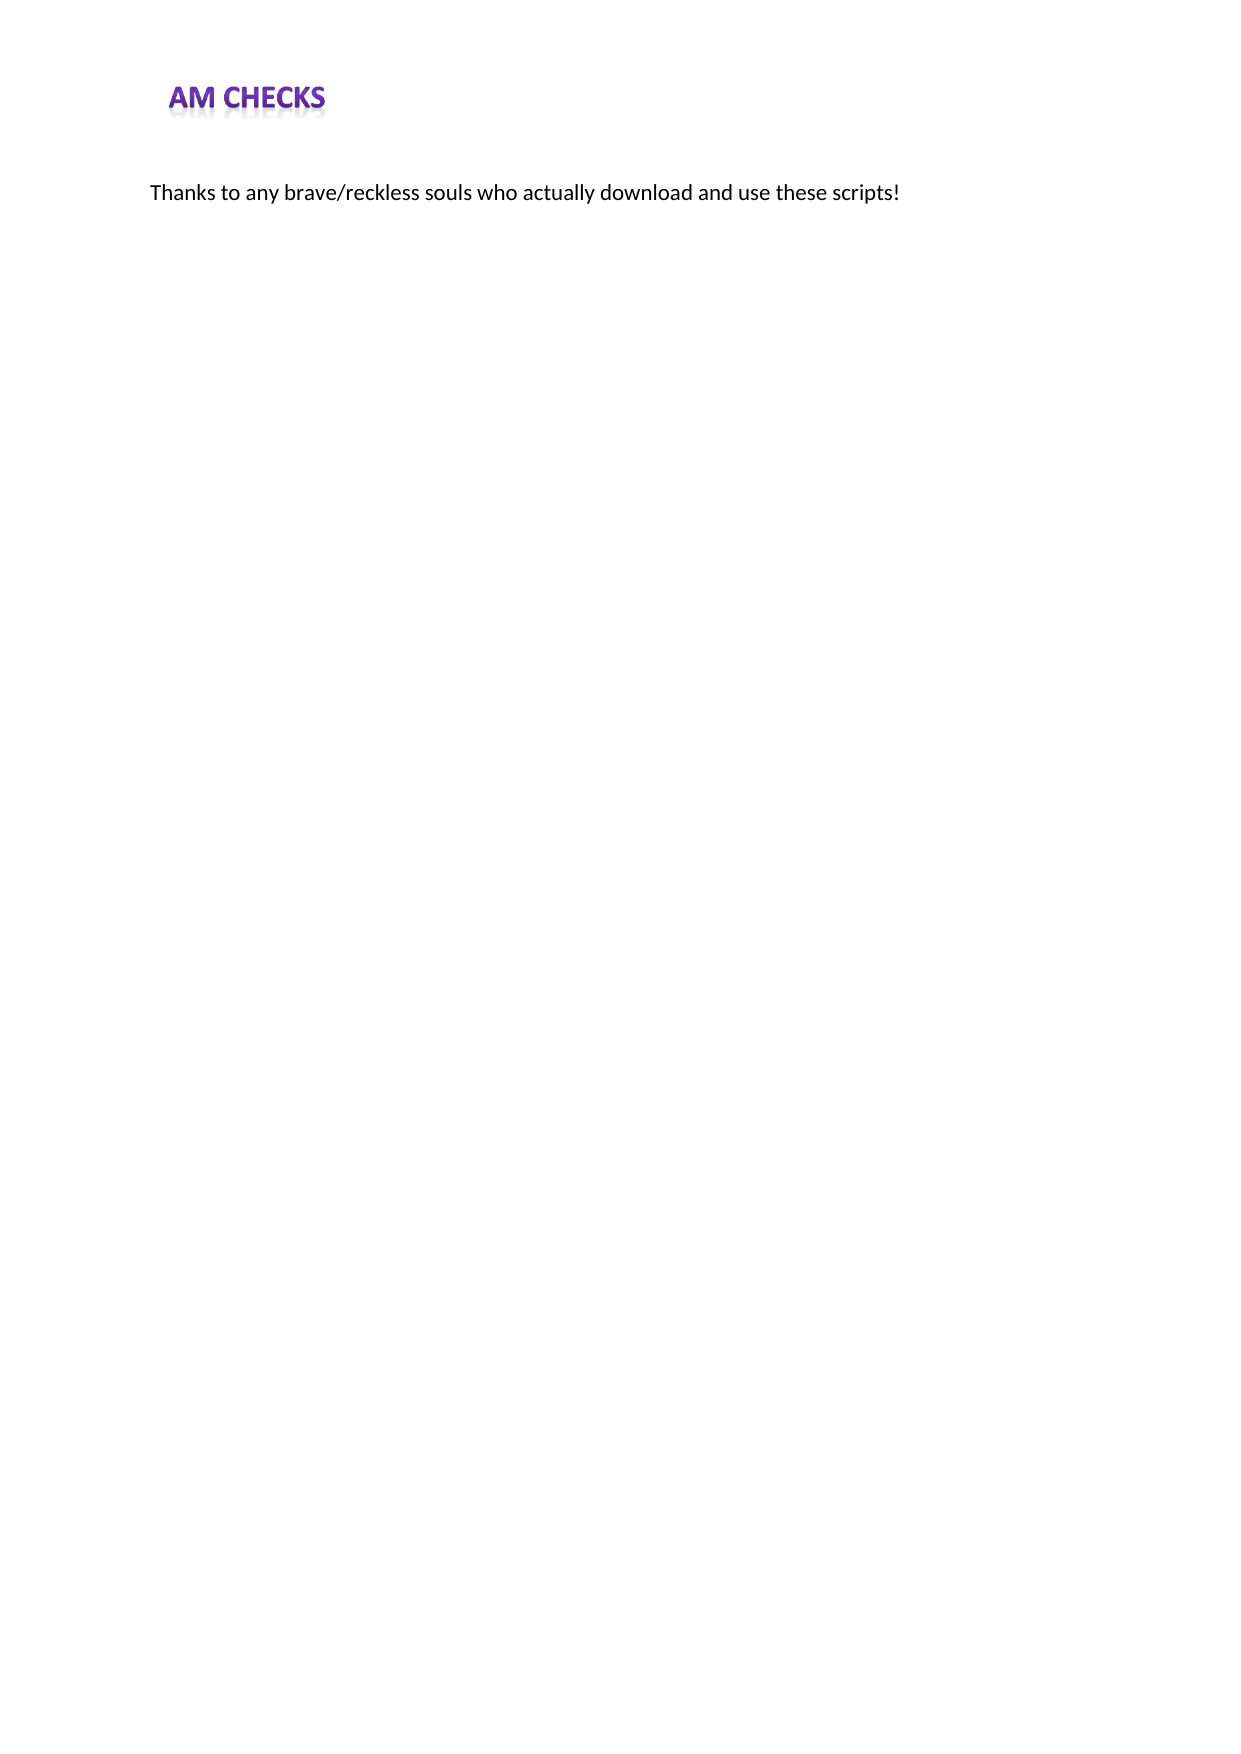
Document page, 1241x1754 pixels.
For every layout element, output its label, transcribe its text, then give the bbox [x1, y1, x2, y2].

text Thanks to any brave/reckless souls who actually download and use these scripts! [150, 178, 1090, 207]
picture [161, 73, 333, 123]
